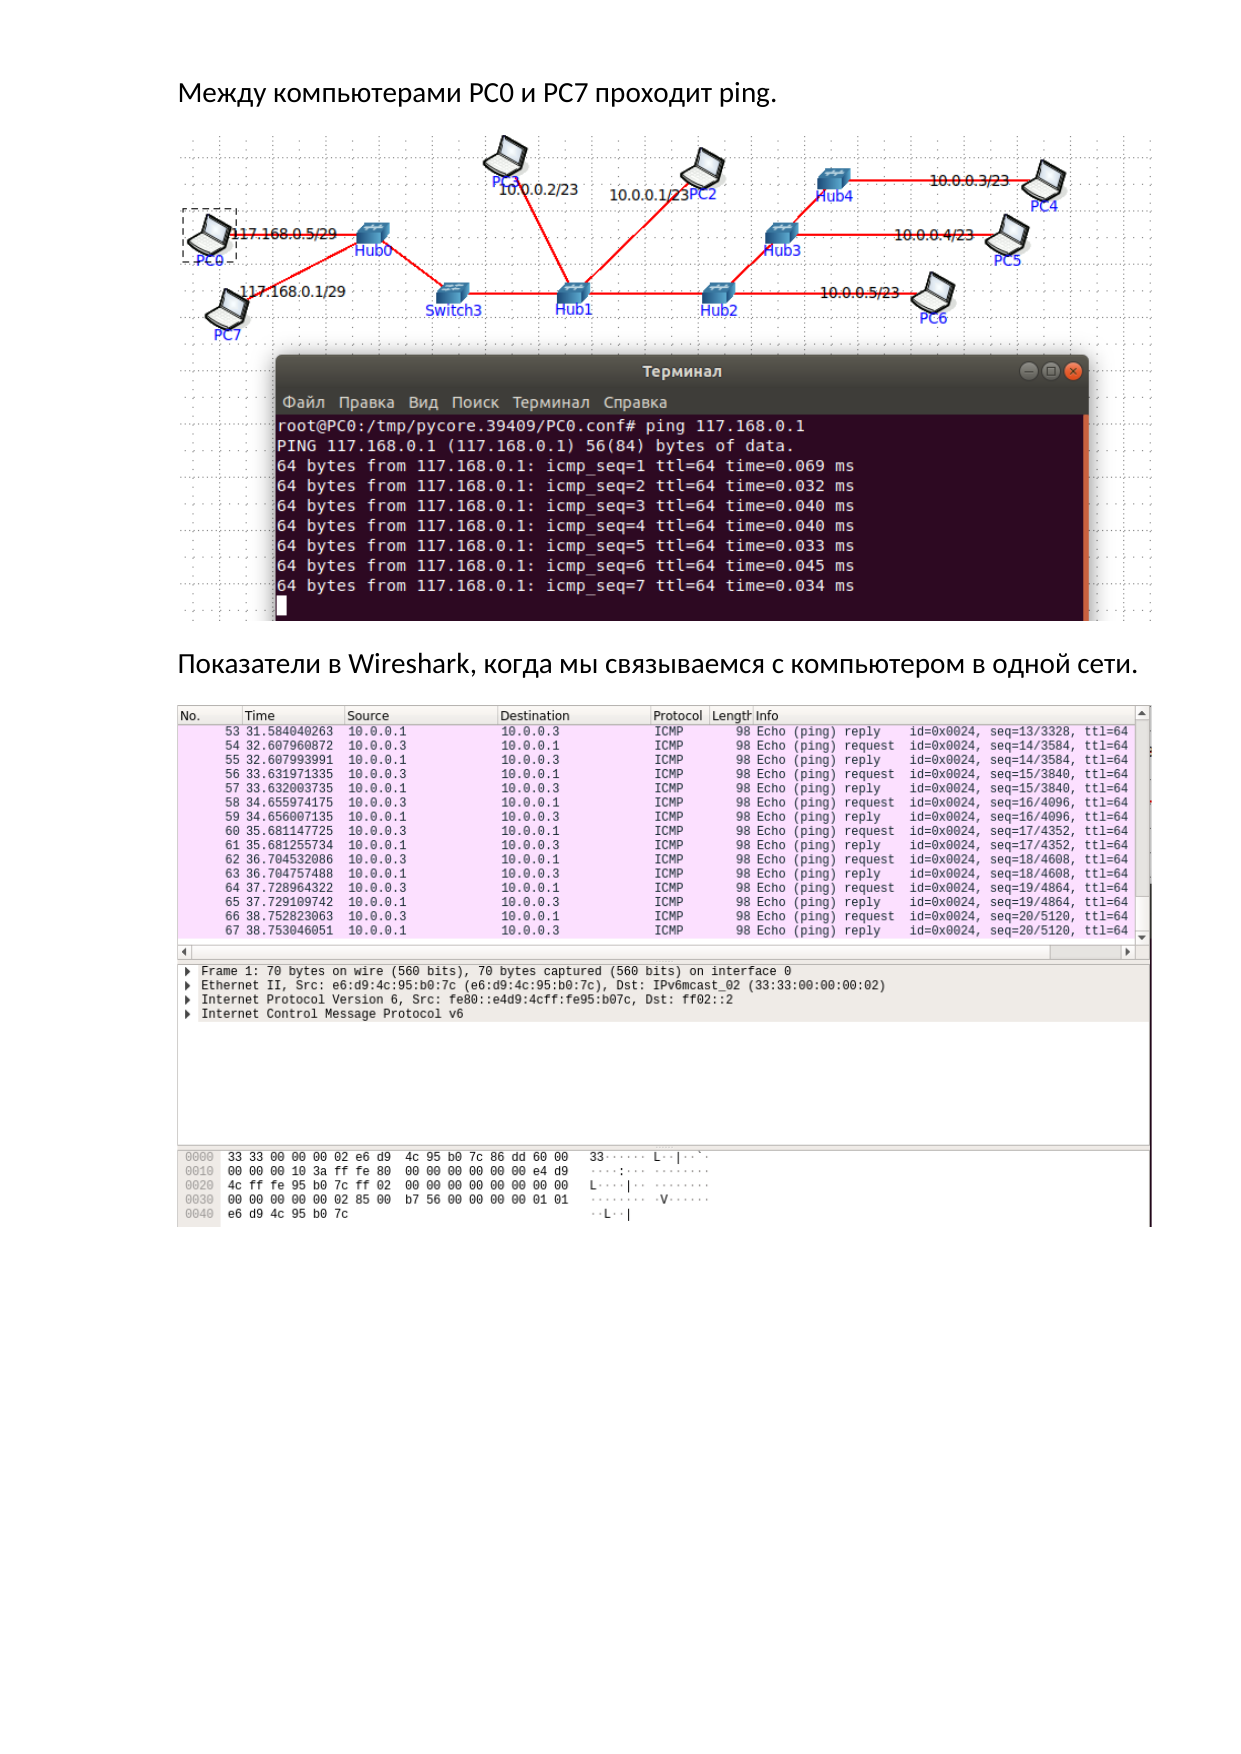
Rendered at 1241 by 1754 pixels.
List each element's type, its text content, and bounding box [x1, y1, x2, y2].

text Между компьютерами PC0 и PC7 проходит ping. [177, 74, 1152, 109]
text Показатели в Wireshark, когда мы связываемся с компьютером в одной сети. [177, 646, 1152, 681]
picture [177, 135, 1152, 621]
picture [177, 705, 1152, 1227]
